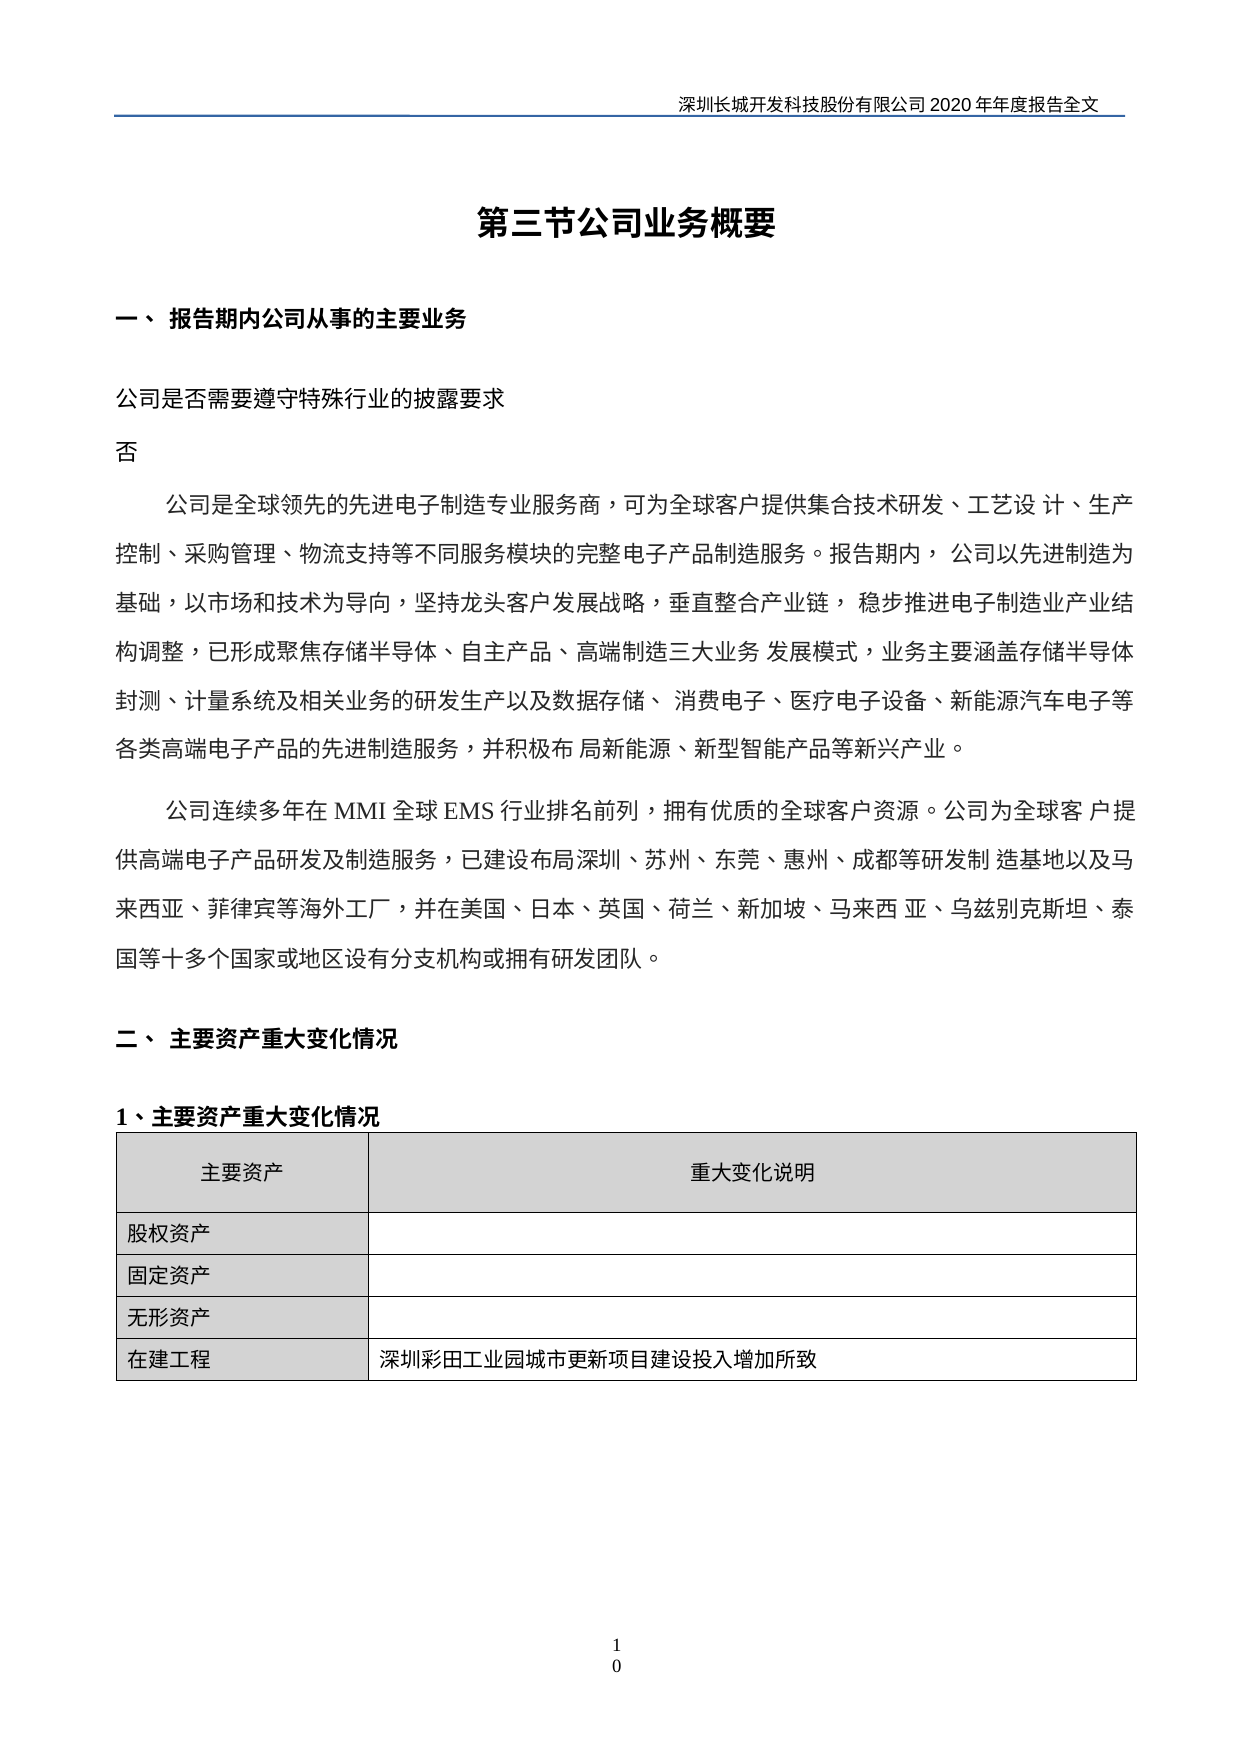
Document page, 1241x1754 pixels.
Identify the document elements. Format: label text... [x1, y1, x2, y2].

table_cell [369, 1213, 1136, 1254]
text 第三节公司业务概要 [115, 199, 1137, 245]
text 二、 主要资产重大变化情况 [115, 1008, 1137, 1057]
table_header 重大变化说明 [369, 1133, 1136, 1212]
text 一、 报告期内公司从事的主要业务 [115, 288, 1137, 337]
table_cell 深圳彩田工业园城市更新项目建设投入增加所致 [369, 1339, 1136, 1380]
table_cell 在建工程 [117, 1339, 368, 1380]
table_cell [369, 1297, 1136, 1338]
table_cell [369, 1255, 1136, 1296]
text 1、主要资产重大变化情况 [115, 1101, 1137, 1132]
text 公司连续多年在MMI全球EMS行业排名前列，拥有优质的全球客户资源。公司为全球客 户提供高端电子产品研发及制造服务，已建设布局深圳、苏州、东莞、惠州、成都等研发制 造基地以及马来西亚、菲律宾等海外工厂，并在美国、日本、英国、荷兰、新加坡、马来西 亚、乌兹别克斯坦、泰国等十多个国家或地区设有分支机构或拥有研发团队。 [115, 780, 1137, 977]
table_cell 无形资产 [117, 1297, 368, 1338]
table_cell 股权资产 [117, 1213, 368, 1254]
text 否 [115, 422, 1137, 470]
table_cell 固定资产 [117, 1255, 368, 1296]
table_header 主要资产 [117, 1133, 368, 1212]
text 公司是全球领先的先进电子制造专业服务商，可为全球客户提供集合技术研发、工艺设 计、生产控制、采购管理、物流支持等不同服务模块的完整电子产品制造服务。报告期内， 公司以先进制造为基础，以市场和技术为导向，坚持龙头客户发展战略，垂直整合产业链， 稳步推进电子制造业产业结构调整，已形成聚焦存储半导体、自主产品、高端制造三大业务 发展模式，业务主要涵盖存储半导体封测、计量系统及相关业务的研发生产以及数据存储、 消费电子、医疗电子设备、新能源汽车电子等各类高端电子产品的先进制造服务，并积极布 局新能源、新型智能产品等新兴产业。 [115, 474, 1137, 768]
text 公司是否需要遵守特殊行业的披露要求 [115, 368, 1137, 417]
